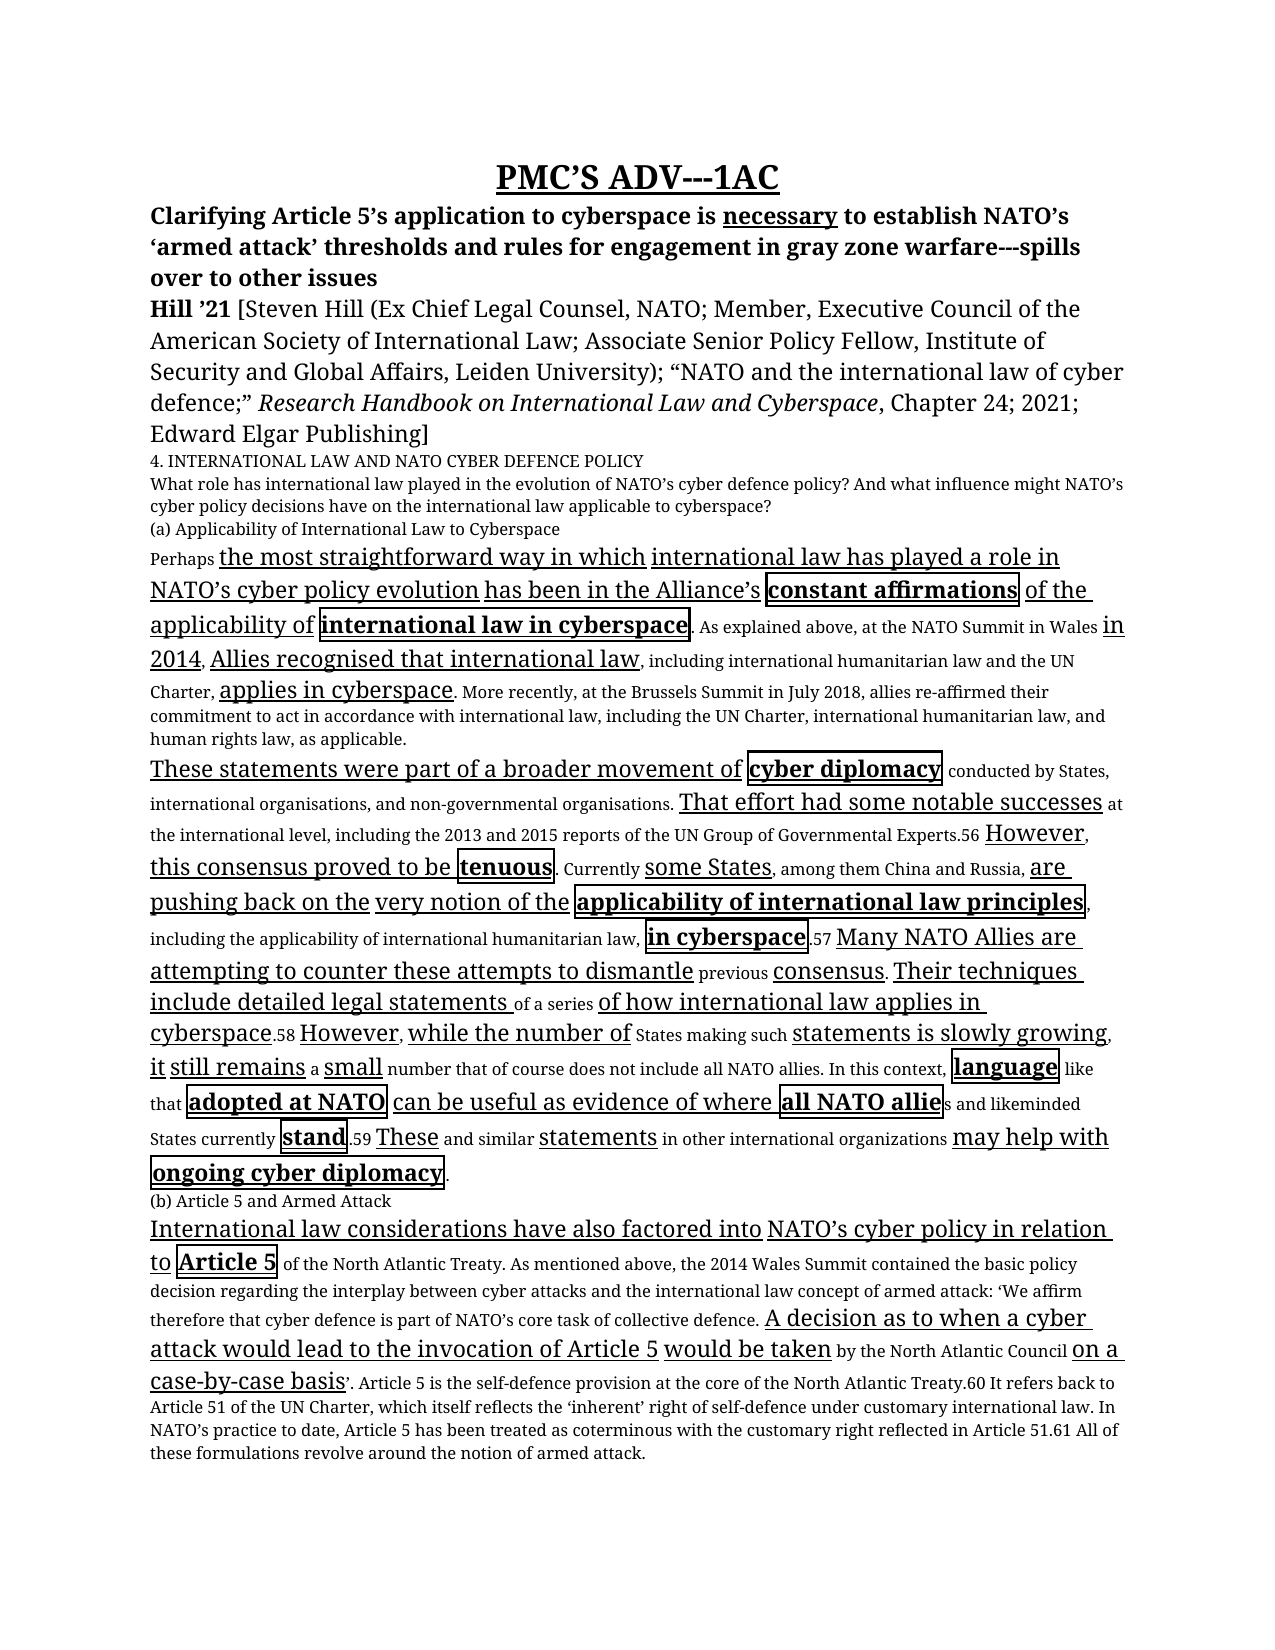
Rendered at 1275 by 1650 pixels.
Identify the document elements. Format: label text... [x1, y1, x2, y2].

text 4. INTERNATIONAL LAW AND NATO CYBER DEFENCE POLICY [150, 449, 1125, 472]
text Hill ’21 [Steven Hill (Ex Chief Legal Counsel, NATO; Member, Executive Council of the American Society of International Law; Associate Senior Policy Fellow, Institute of Security and Global Affairs, Leiden University); “NATO and the international law of cyber defence;” Research Handbook on International Law and Cyberspace, Chapter 24; 2021; Edward Elgar Publishing] [150, 293, 1125, 449]
text Perhaps the most straightforward way in which international law has played a role in NATO’s cyber policy evolution has been in the Alliance’s constant affirmations of the applicability of international law in cyberspace. As explained above, at the NATO Summit in Wales in 2014, Allies recognised that international law, including international humanitarian law and the UN Charter, applies in cyberspace. More recently, at the Brussels Summit in July 2018, allies re-affirmed their commitment to act in accordance with international law, including the UN Charter, international humanitarian law, and human rights law, as applicable. [150, 540, 1125, 750]
text What role has international law played in the evolution of NATO’s cyber defence policy? And what influence might NATO’s cyber policy decisions have on the international law applicable to cyberspace? [150, 472, 1125, 518]
subtitle PMC’s Adv---1AC [150, 154, 1125, 199]
text (a) Applicability of International Law to Cyberspace [150, 518, 1125, 540]
text International law considerations have also factored into NATO’s cyber policy in relation to Article 5 of the North Atlantic Treaty. As mentioned above, the 2014 Wales Summit contained the basic policy decision regarding the interplay between cyber attacks and the international law concept of armed attack: ‘We affirm therefore that cyber defence is part of NATO’s core task of collective defence. A decision as to when a cyber attack would lead to the invocation of Article 5 would be taken by the North Atlantic Council on a case-by-case basis’. Article 5 is the self-defence provision at the core of the North Atlantic Treaty.60 It refers back to Article 51 of the UN Charter, which itself reflects the ‘inherent’ right of self-defence under customary international law. In NATO’s practice to date, Article 5 has been treated as coterminous with the customary right reflected in Article 51.61 All of these formulations revolve around the notion of armed attack. [150, 1213, 1125, 1464]
text These statements were part of a broader movement of cyber diplomacy conducted by States, international organisations, and non-governmental organisations. That effort had some notable successes at the international level, including the 2013 and 2015 reports of the UN Group of Governmental Experts.56 However, this consensus proved to be tenuous. Currently some States, among them China and Russia, are pushing back on the very notion of the applicability of international law principles, including the applicability of international humanitarian law, in cyberspace.57 Many NATO Allies are attempting to counter these attempts to dismantle previous consensus. Their techniques include detailed legal statements of a series of how international law applies in cyberspace.58 However, while the number of States making such statements is slowly growing, it still remains a small number that of course does not include all NATO allies. In this context, language like that adopted at NATO can be useful as evidence of where all NATO allies and likeminded States currently stand.59 These and similar statements in other international organizations may help with ongoing cyber diplomacy. [150, 750, 1125, 1190]
text (b) Article 5 and Armed Attack [150, 1190, 1125, 1213]
subtitle Clarifying Article 5’s application to cyberspace is necessary to establish NATO’s ‘armed attack’ thresholds and rules for engagement in gray zone warfare---spills over to other issues [150, 199, 1125, 293]
